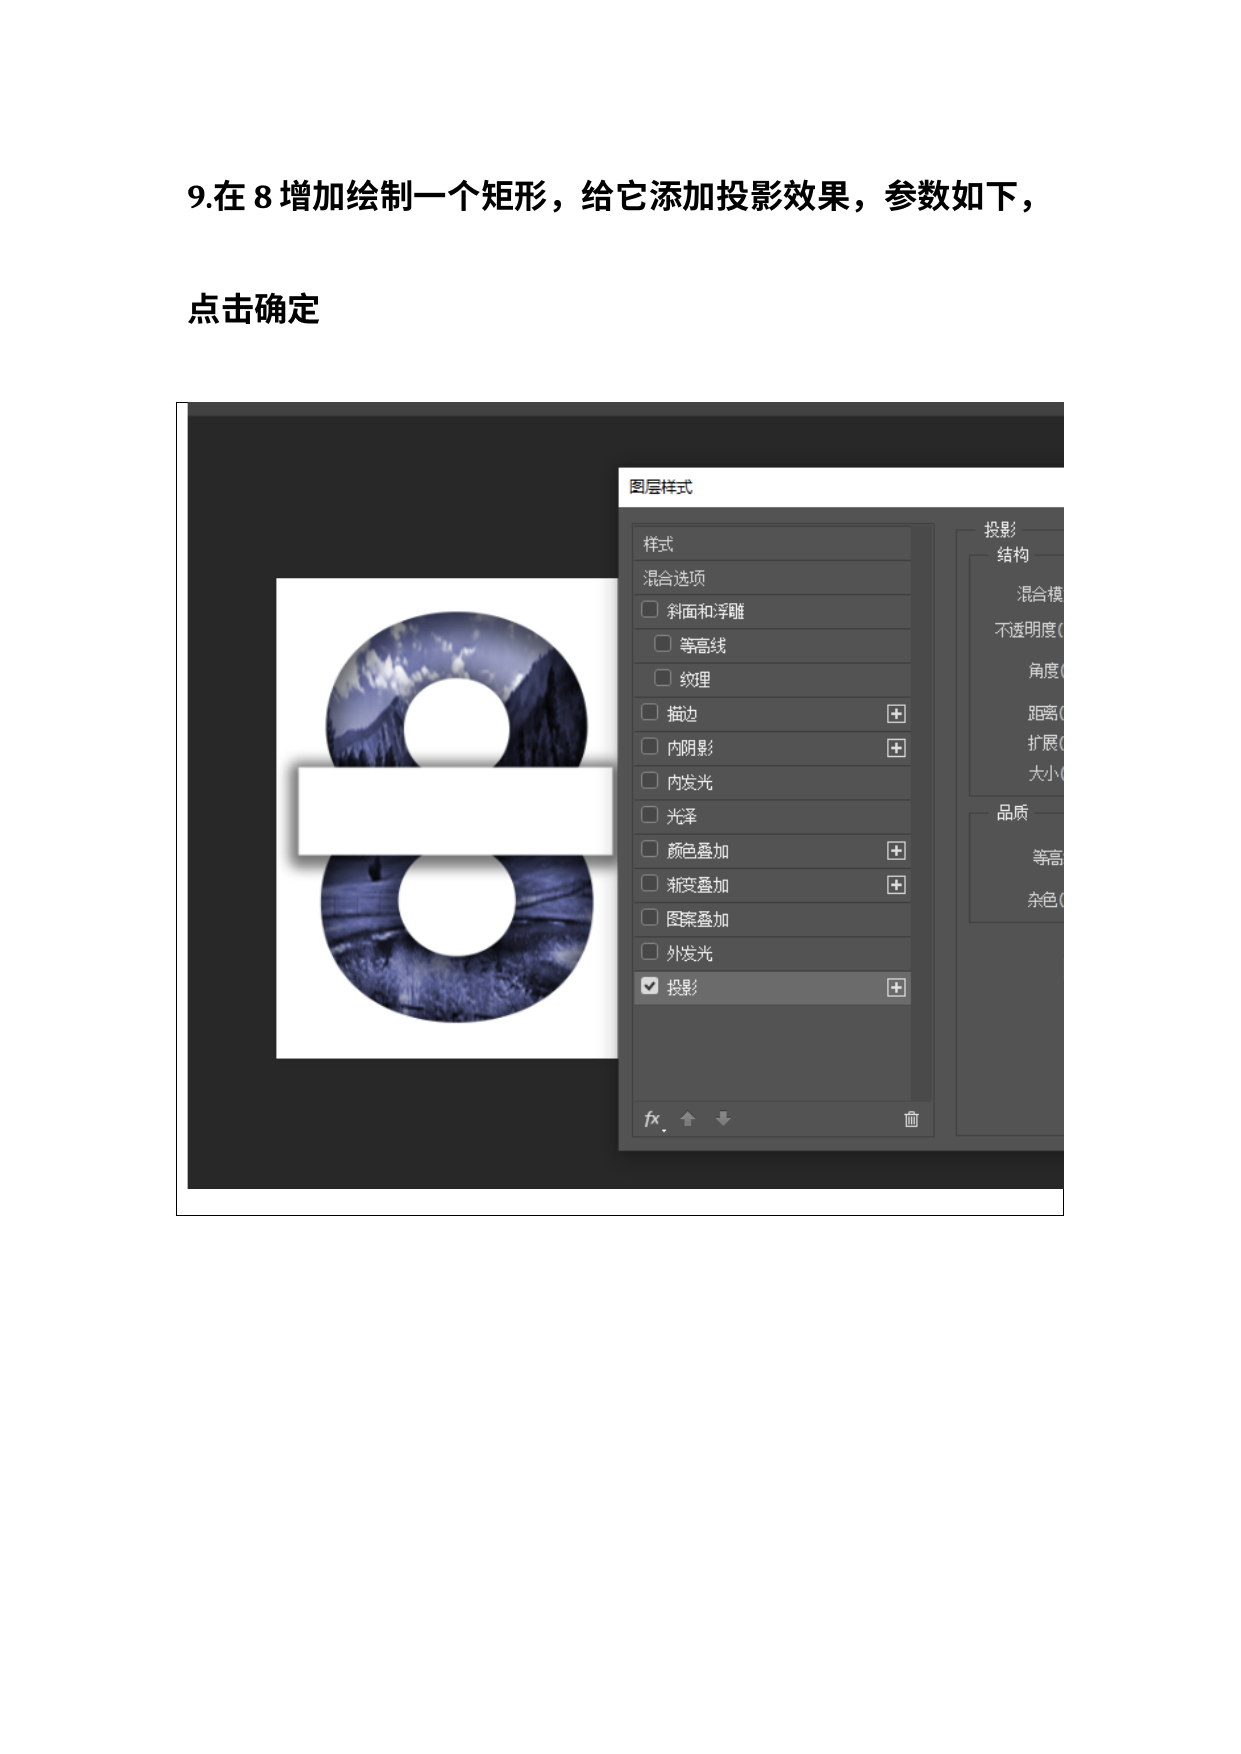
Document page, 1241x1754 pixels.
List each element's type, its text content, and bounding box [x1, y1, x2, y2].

picture [187, 402, 1064, 1189]
subtitle 9.在8增加绘制一个矩形，给它添加投影效果，参数如下，点击确定 [187, 162, 1053, 339]
table_header [177, 403, 1063, 1215]
